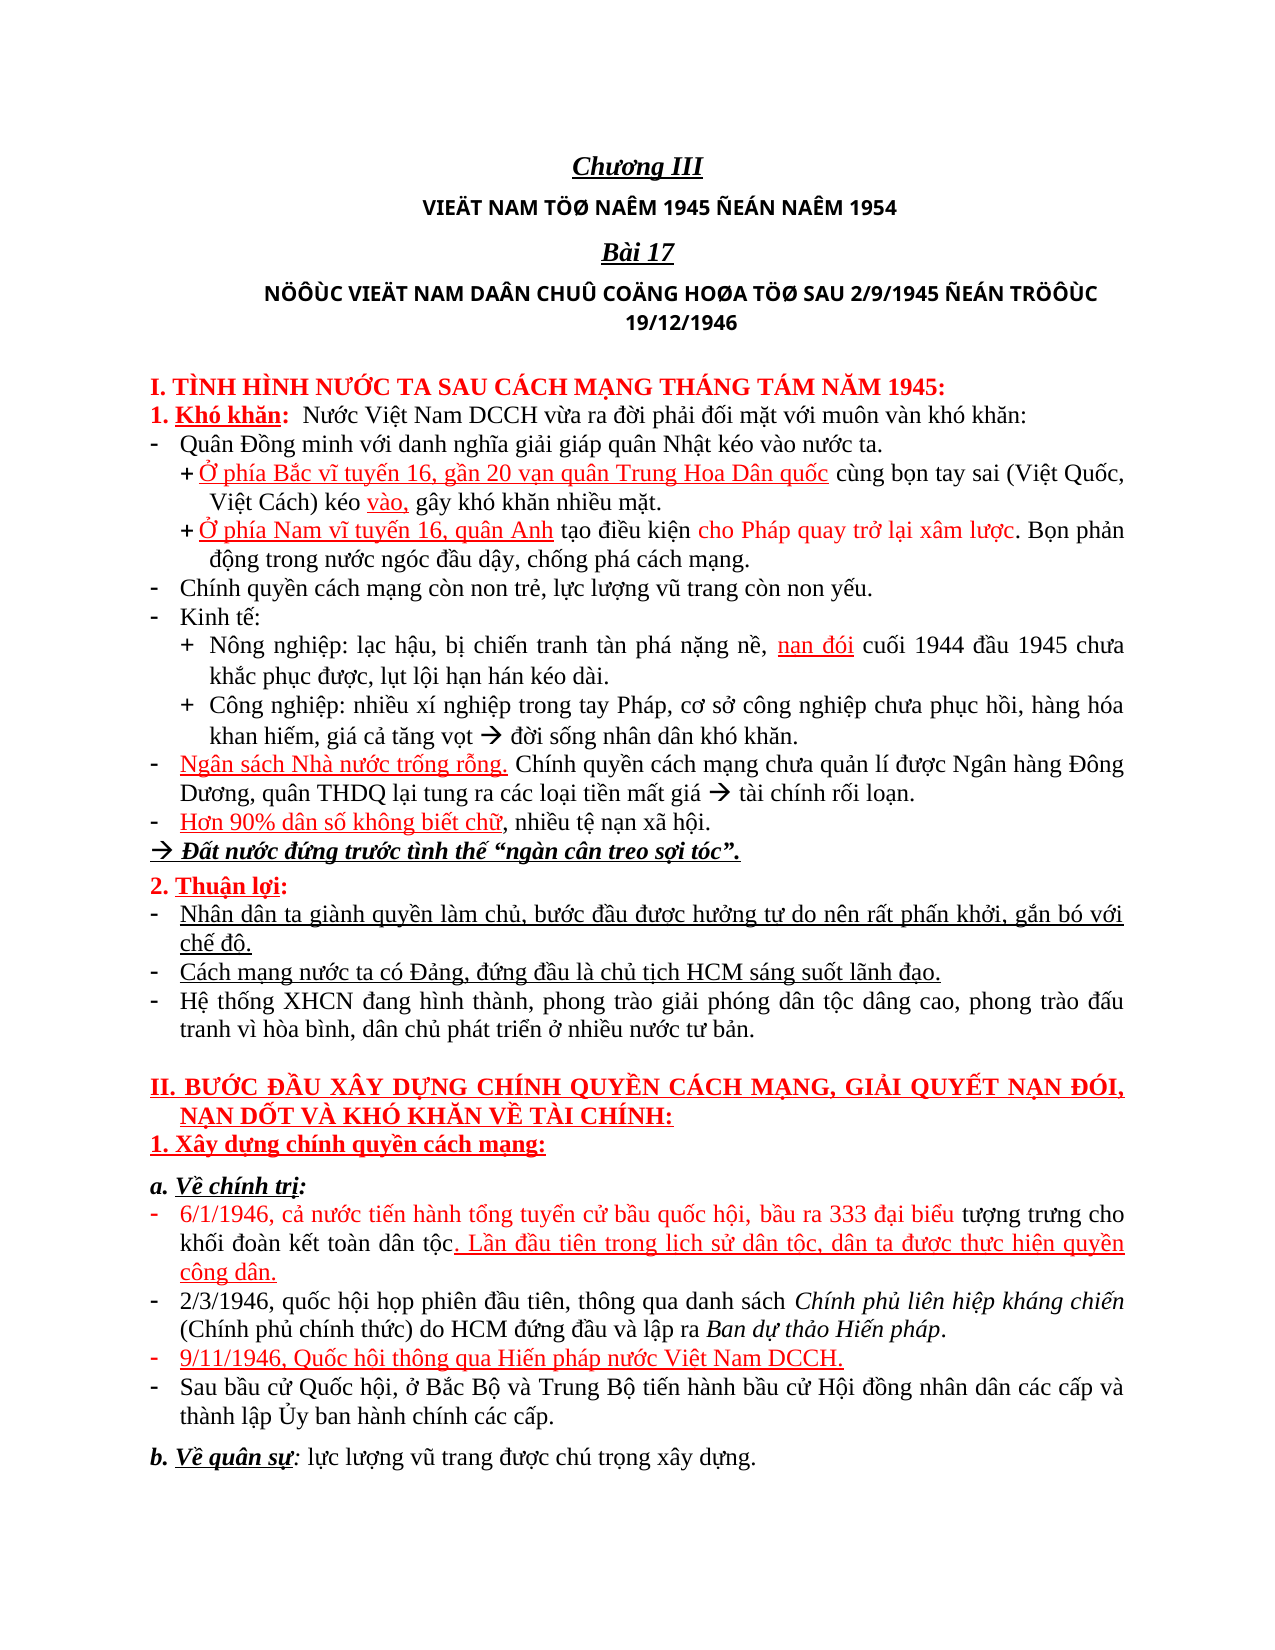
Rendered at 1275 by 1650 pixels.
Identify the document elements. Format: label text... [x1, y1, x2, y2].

list Quân Đồng minh với danh nghĩa giải giáp quân Nhật kéo vào nước ta. [150, 429, 1125, 458]
text 1. Khó khăn: Nước Việt Nam DCCH vừa ra đời phải đối mặt với muôn vàn khó khăn: [150, 400, 1125, 429]
list 2/3/1946, quốc hội họp phiên đầu tiên, thông qua danh sách Chính phủ liên hiệp kháng chiến (Chính phủ chính thức) do HCM đứng đầu và lập ra Ban dự thảo Hiến pháp. [150, 1286, 1125, 1343]
list Ngân sách Nhà nước trống rỗng. Chính quyền cách mạng chưa quản lí được Ngân hàng Đông Dương, quân THDQ lại tung ra các loại tiền mất giá tài chính rối loạn. [150, 749, 1125, 807]
list Cách mạng nước ta có Đảng, đứng đầu là chủ tịch HCM sáng suốt lãnh đạo. [150, 957, 1125, 986]
list 9/11/1946, Quốc hội thông qua Hiến pháp nước Việt Nam DCCH. [150, 1343, 1125, 1372]
list Hơn 90% dân số không biết chữ, nhiều tệ nạn xã hội. [150, 807, 1125, 836]
list Hệ thống XHCN đang hình thành, phong trào giải phóng dân tộc dâng cao, phong trào đấu tranh vì hòa bình, dân chủ phát triển ở nhiều nước tư bản. [150, 986, 1125, 1043]
text Chương III [150, 150, 1125, 181]
text a. Về chính trị: [150, 1171, 1125, 1199]
text Đất nước đứng trước tình thế “ngàn cân treo sợi tóc”. [150, 836, 1125, 864]
text I. TÌNH HÌNH NƯỚC TA SAU CÁCH MẠNG THÁNG TÁM NĂM 1945: [150, 372, 1125, 400]
list Ở phía Nam vĩ tuyến 16, quân Anh tạo điều kiện cho Pháp quay trở lại xâm lược. Bọn phản động trong nước ngóc đầu dậy, chống phá cách mạng. [179, 515, 1125, 573]
list 6/1/1946, cả nước tiến hành tổng tuyển cử bầu quốc hội, bầu ra 333 đại biểu tượng trưng cho khối đoàn kết toàn dân tộc. Lần đầu tiên trong lịch sử dân tộc, dân ta được thực hiện quyền công dân. [150, 1199, 1125, 1286]
list Nhân dân ta giành quyền làm chủ, bước đầu được hưởng tự do nên rất phấn khởi, gắn bó với chế độ. [150, 899, 1125, 957]
text Bài 17 [150, 236, 1125, 267]
list Nông nghiệp: lạc hậu, bị chiến tranh tàn phá nặng nề, nạn đói cuối 1944 đầu 1945 chưa khắc phục được, lụt lội hạn hán kéo dài. [179, 630, 1125, 690]
list Chính quyền cách mạng còn non trẻ, lực lượng vũ trang còn non yếu. [150, 573, 1125, 602]
list Kinh tế: [150, 602, 1125, 630]
text b. Về quân sự: lực lượng vũ trang được chú trọng xây dựng. [150, 1442, 1125, 1471]
text 2. Thuận lợi: [150, 871, 1125, 899]
list Công nghiệp: nhiều xí nghiệp trong tay Pháp, cơ sở công nghiệp chưa phục hồi, hàng hóa khan hiếm, giá cả tăng vọt đời sống nhân dân khó khăn. [179, 690, 1125, 749]
list Sau bầu cử Quốc hội, ở Bắc Bộ và Trung Bộ tiến hành bầu cử Hội đồng nhân dân các cấp và thành lập Ủy ban hành chính các cấp. [150, 1372, 1125, 1429]
text 1. Xây dựng chính quyền cách mạng: [150, 1129, 1125, 1158]
text II. BƯỚC ĐẦU XÂY DỰNG CHÍNH QUYỀN CÁCH MẠNG, GIẢI QUYẾT NẠN ĐÓI, NẠN DỐT VÀ KHÓ KHĂN VỀ TÀI CHÍNH: [150, 1072, 1125, 1097]
list Ở phía Bắc vĩ tuyến 16, gần 20 vạn quân Trung Hoa Dân quốc cùng bọn tay sai (Việt Quốc, Việt Cách) kéo vào, gây khó khăn nhiều mặt. [179, 458, 1125, 515]
text II. BƯỚC ĐẦU XÂY DỰNG CHÍNH QUYỀN CÁCH MẠNG, GIẢI QUYẾT NẠN ĐÓI, NẠN DỐT VÀ KHÓ KHĂN VỀ TÀI CHÍNH: [150, 1098, 1125, 1129]
